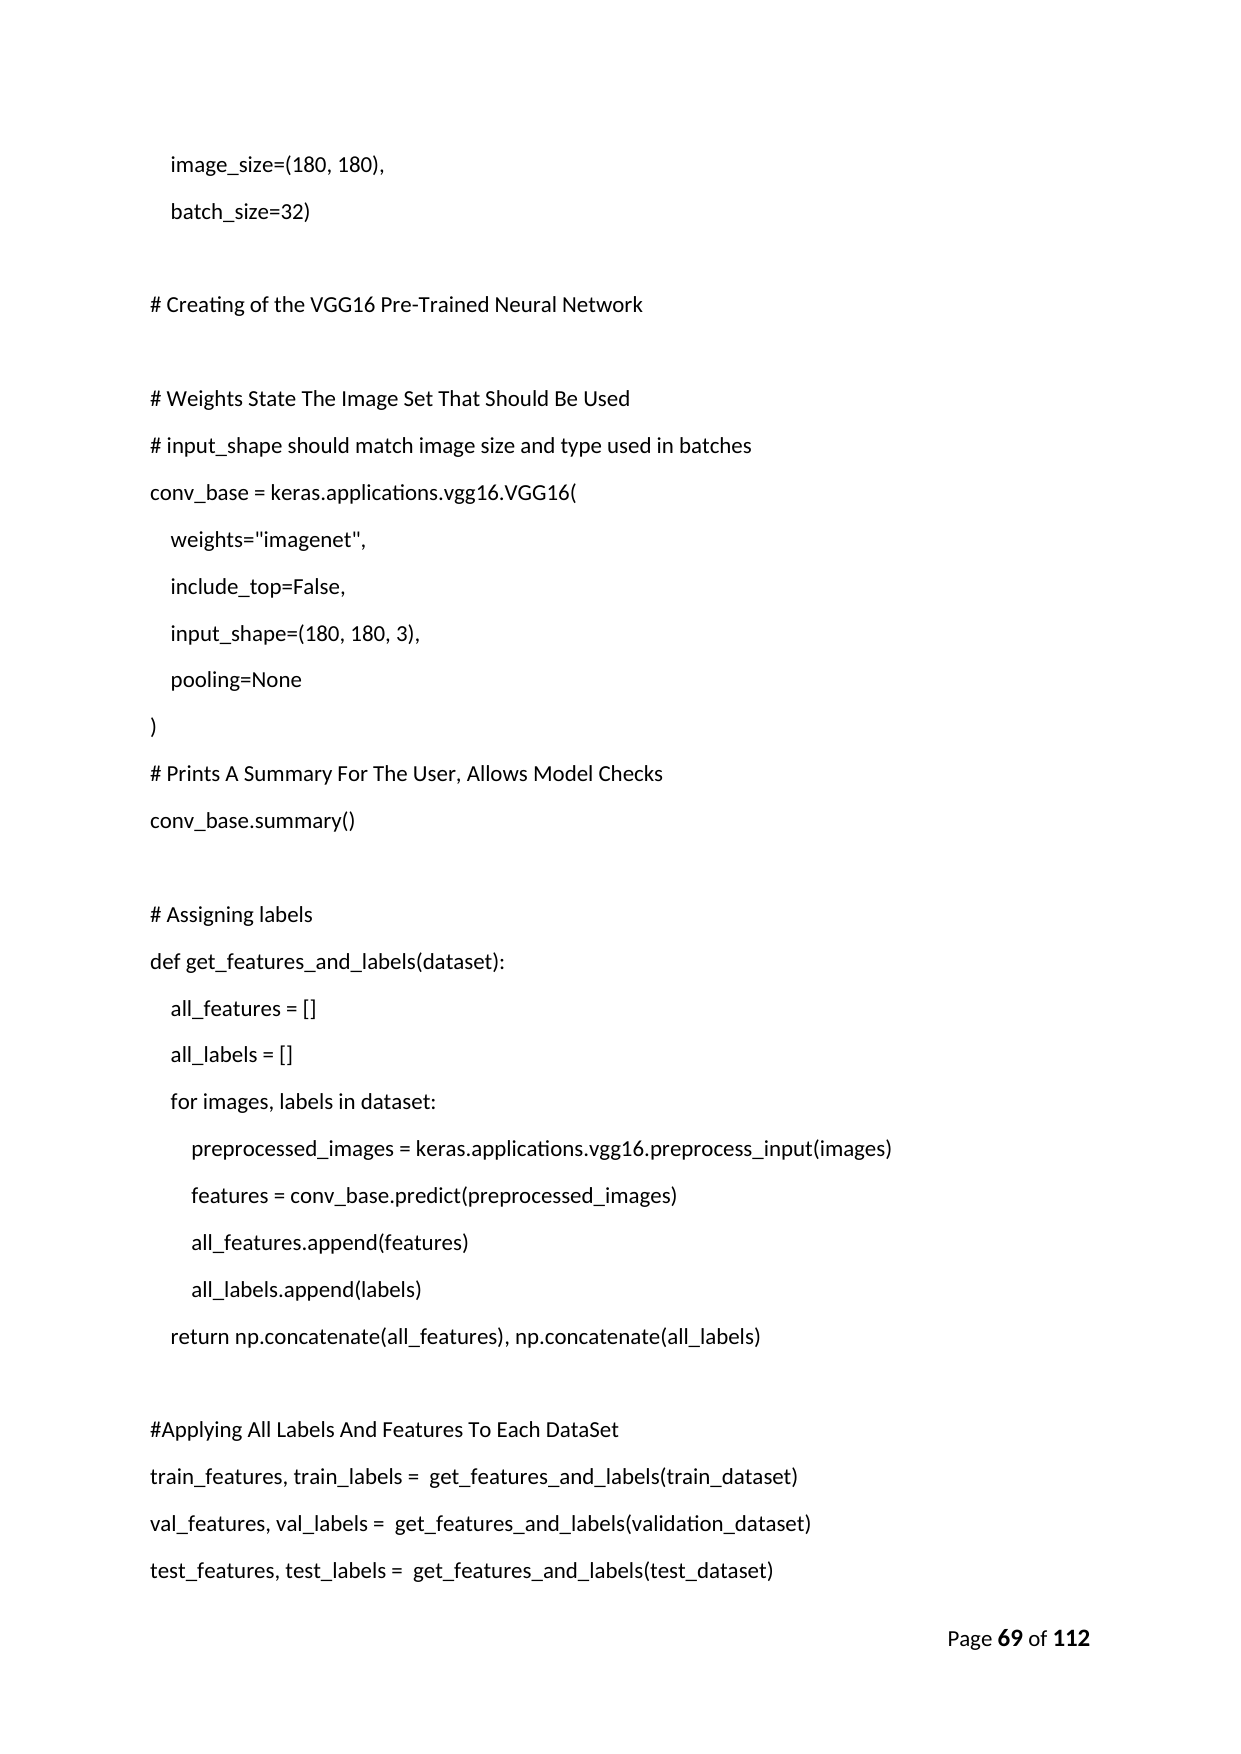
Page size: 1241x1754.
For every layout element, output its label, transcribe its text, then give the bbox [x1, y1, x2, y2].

text all_features = [] [150, 994, 1090, 1022]
text # Creating of the VGG16 Pre-Trained Neural Network [150, 291, 1090, 319]
text # Assigning labels [150, 900, 1090, 928]
text # Weights State The Image Set That Should Be Used [150, 384, 1090, 412]
text test_features, test_labels = get_features_and_labels(test_dataset) [150, 1556, 1090, 1584]
text pooling=None [150, 666, 1090, 694]
text train_features, train_labels = get_features_and_labels(train_dataset) [150, 1462, 1090, 1491]
text image_size=(180, 180), [150, 150, 1090, 178]
text batch_size=32) [150, 197, 1090, 225]
text val_features, val_labels = get_features_and_labels(validation_dataset) [150, 1509, 1090, 1537]
text #Applying All Labels And Features To Each DataSet [150, 1416, 1090, 1444]
text input_shape=(180, 180, 3), [150, 619, 1090, 647]
text all_labels.append(labels) [150, 1275, 1090, 1303]
text # input_shape should match image size and type used in batches [150, 431, 1090, 459]
text weights="imagenet", [150, 525, 1090, 553]
text # Prints A Summary For The User, Allows Model Checks [150, 759, 1090, 787]
text conv_base = keras.applications.vgg16.VGG16( [150, 478, 1090, 506]
text preprocessed_images = keras.applications.vgg16.preprocess_input(images) [150, 1134, 1090, 1162]
text conv_base.summary() [150, 806, 1090, 834]
text include_top=False, [150, 572, 1090, 600]
text features = conv_base.predict(preprocessed_images) [150, 1181, 1090, 1209]
text ) [150, 712, 1090, 741]
text def get_features_and_labels(dataset): [150, 947, 1090, 975]
text all_features.append(features) [150, 1228, 1090, 1256]
text return np.concatenate(all_features), np.concatenate(all_labels) [150, 1322, 1090, 1350]
text for images, labels in dataset: [150, 1087, 1090, 1116]
text all_labels = [] [150, 1041, 1090, 1069]
